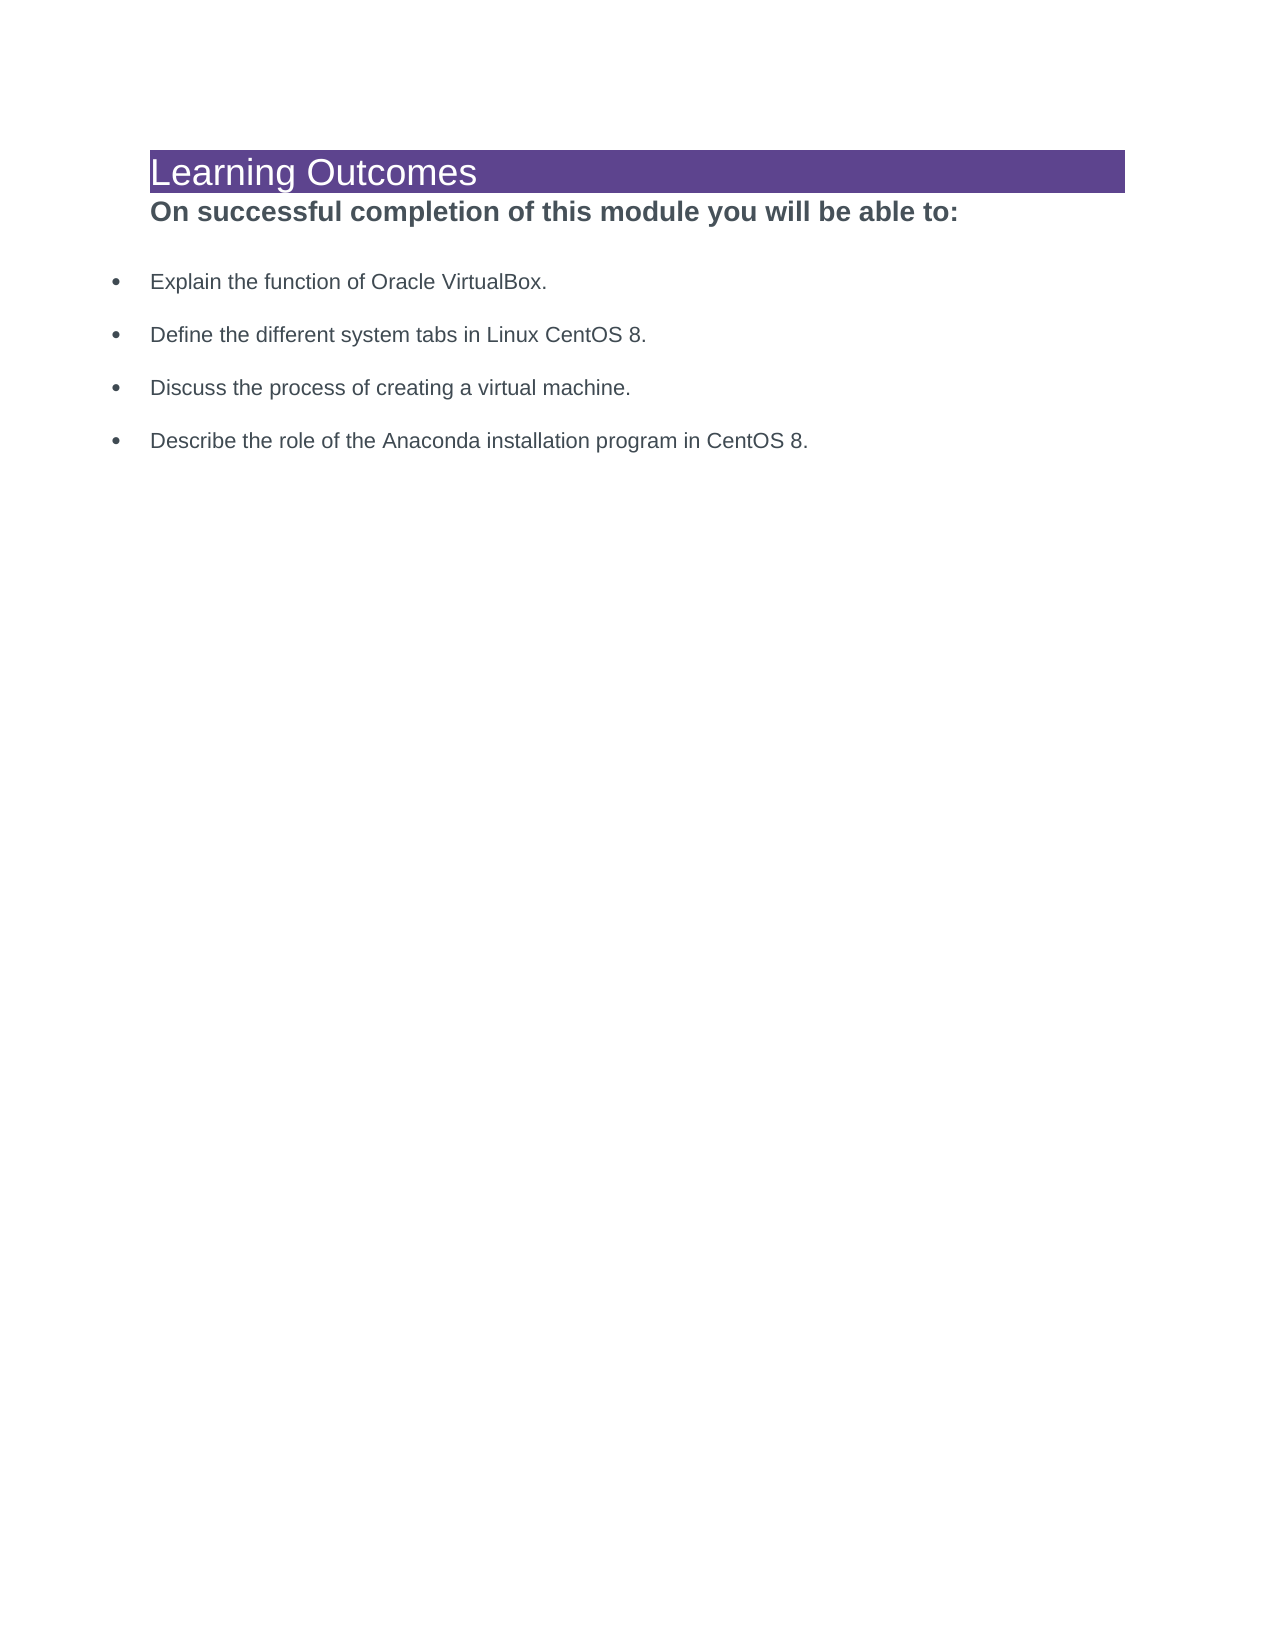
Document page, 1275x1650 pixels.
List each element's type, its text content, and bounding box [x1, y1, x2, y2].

text Learning Outcomes [150, 150, 1125, 193]
text On successful completion of this module you will be able to: [150, 193, 1125, 227]
list Define the different system tabs in Linux CentOS 8. [112, 310, 1125, 347]
list Describe the role of the Anaconda installation program in CentOS 8. [112, 416, 1125, 453]
list Explain the function of Oracle VirtualBox. [112, 257, 1125, 294]
list Discuss the process of creating a virtual machine. [112, 363, 1125, 400]
